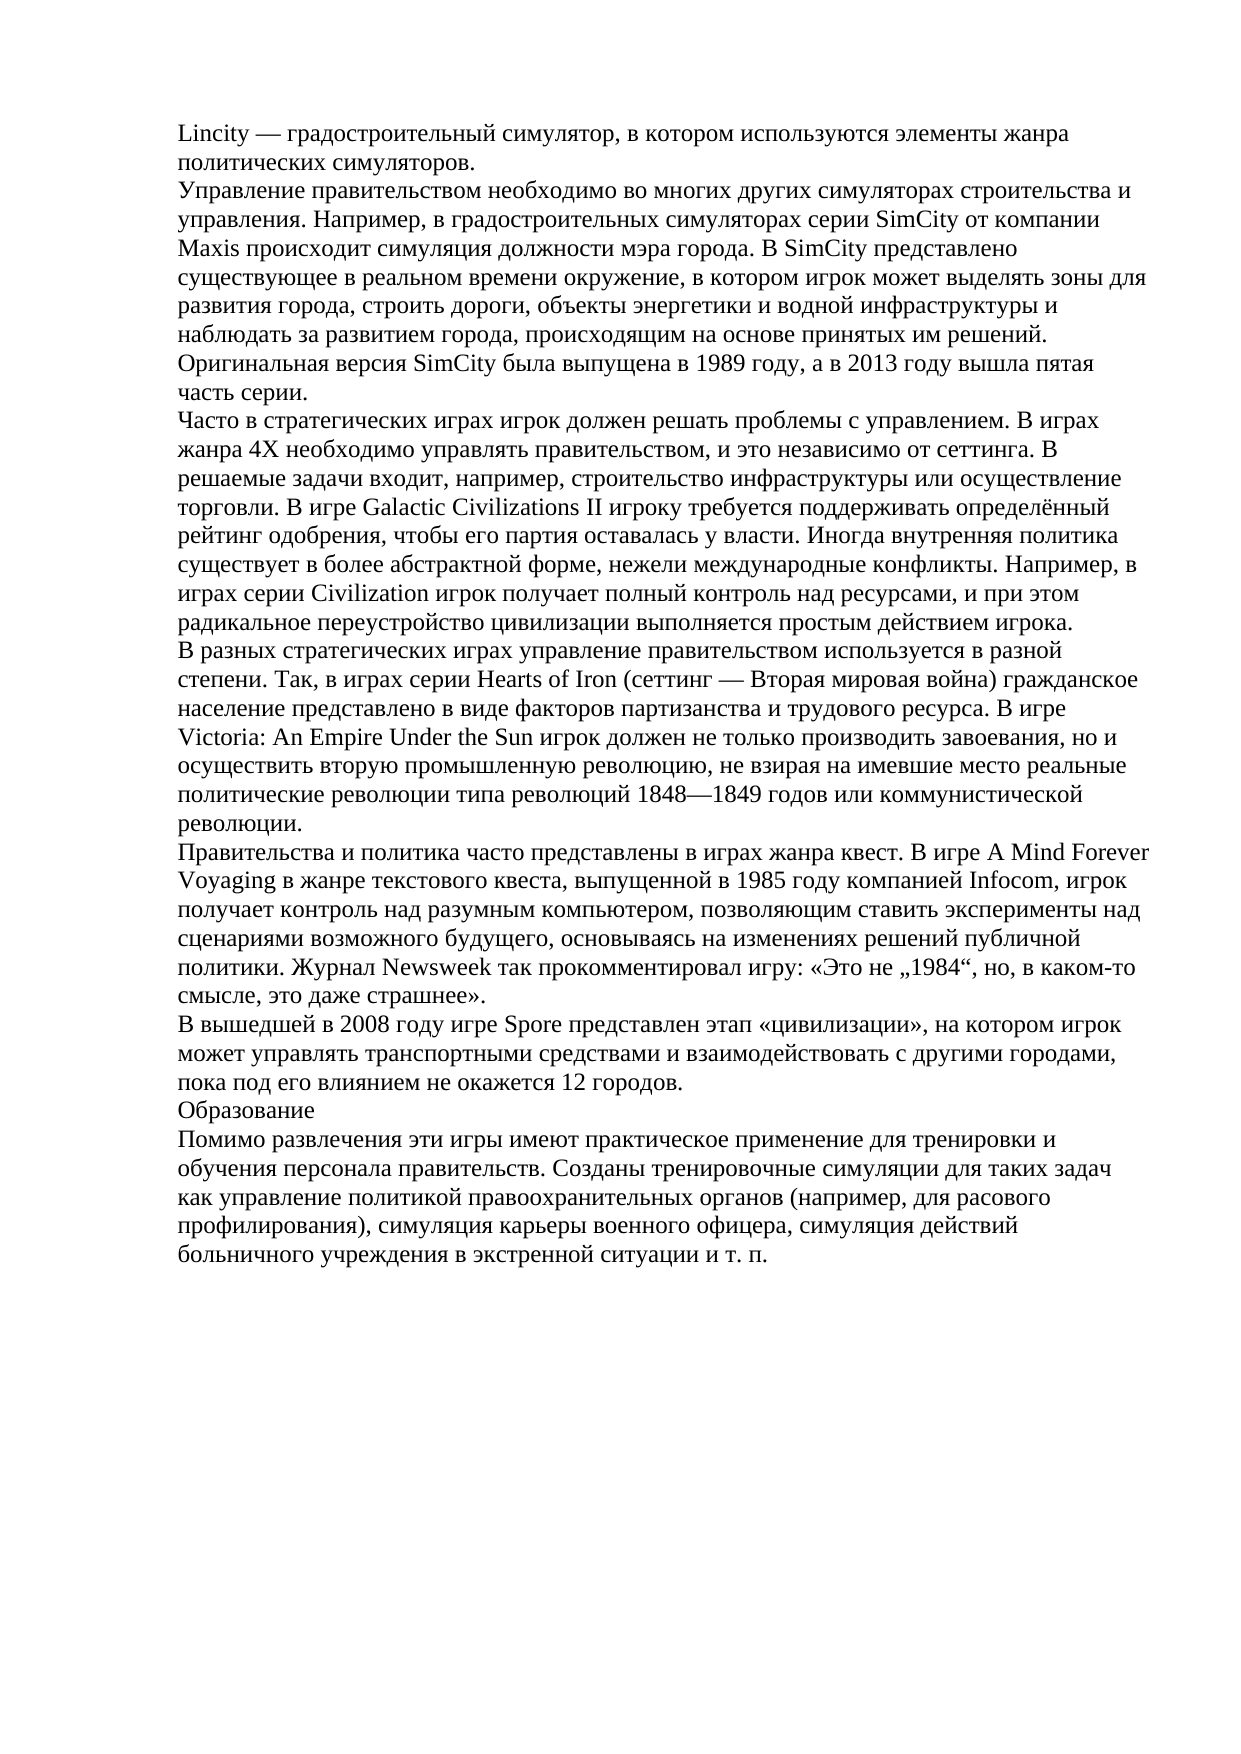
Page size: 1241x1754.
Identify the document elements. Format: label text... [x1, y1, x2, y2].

text Помимо развлечения эти игры имеют практическое применение для тренировки и обучения персонала правительств. Созданы тренировочные симуляции для таких задач как управление политикой правоохранительных органов (например, для расового профилирования), симуляция карьеры военного офицера, симуляция действий больничного учреждения в экстренной ситуации и т. п. [177, 1124, 1152, 1268]
text В разных стратегических играх управление правительством используется в разной степени. Так, в играх серии Hearts of Iron (сеттинг — Вторая мировая война) гражданское население представлено в виде факторов партизанства и трудового ресурса. В игре Victoria: An Empire Under the Sun игрок должен не только производить завоевания, но и осуществить вторую промышленную революцию, не взирая на имевшие место реальные политические революции типа революций 1848—1849 годов или коммунистической революции. [177, 636, 1152, 837]
text Lincity — градостроительный симулятор, в котором используются элементы жанра политических симуляторов. [177, 118, 1152, 176]
text В вышедшей в 2008 году игре Spore представлен этап «цивилизации», на котором игрок может управлять транспортными средствами и взаимодействовать с другими городами, пока под его влиянием не окажется 12 городов. [177, 1009, 1152, 1096]
text Управление правительством необходимо во многих других симуляторах строительства и управления. Например, в градостроительных симуляторах серии SimCity от компании Maxis происходит симуляция должности мэра города. В SimCity представлено существующее в реальном времени окружение, в котором игрок может выделять зоны для развития города, строить дороги, объекты энергетики и водной инфраструктуры и наблюдать за развитием города, происходящим на основе принятых им решений. Оригинальная версия SimCity была выпущена в 1989 году, а в 2013 году вышла пятая часть серии. [177, 176, 1152, 406]
text Правительства и политика часто представлены в играх жанра квест. В игре A Mind Forever Voyaging в жанре текстового квеста, выпущенной в 1985 году компанией Infocom, игрок получает контроль над разумным компьютером, позволяющим ставить эксперименты над сценариями возможного будущего, основываясь на изменениях решений публичной политики. Журнал Newsweek так прокомментировал игру: «Это не „1984“, но, в каком-то смысле, это даже страшнее». [177, 837, 1152, 1009]
text Часто в стратегических играх игрок должен решать проблемы с управлением. В играх жанра 4X необходимо управлять правительством, и это независимо от сеттинга. В решаемые задачи входит, например, строительство инфраструктуры или осуществление торговли. В игре Galactic Civilizations II игроку требуется поддерживать определённый рейтинг одобрения, чтобы его партия оставалась у власти. Иногда внутренняя политика существует в более абстрактной форме, нежели международные конфликты. Например, в играх серии Civilization игрок получает полный контроль над ресурсами, и при этом радикальное переустройство цивилизации выполняется простым действием игрока. [177, 406, 1152, 636]
text Образование [177, 1096, 1152, 1124]
